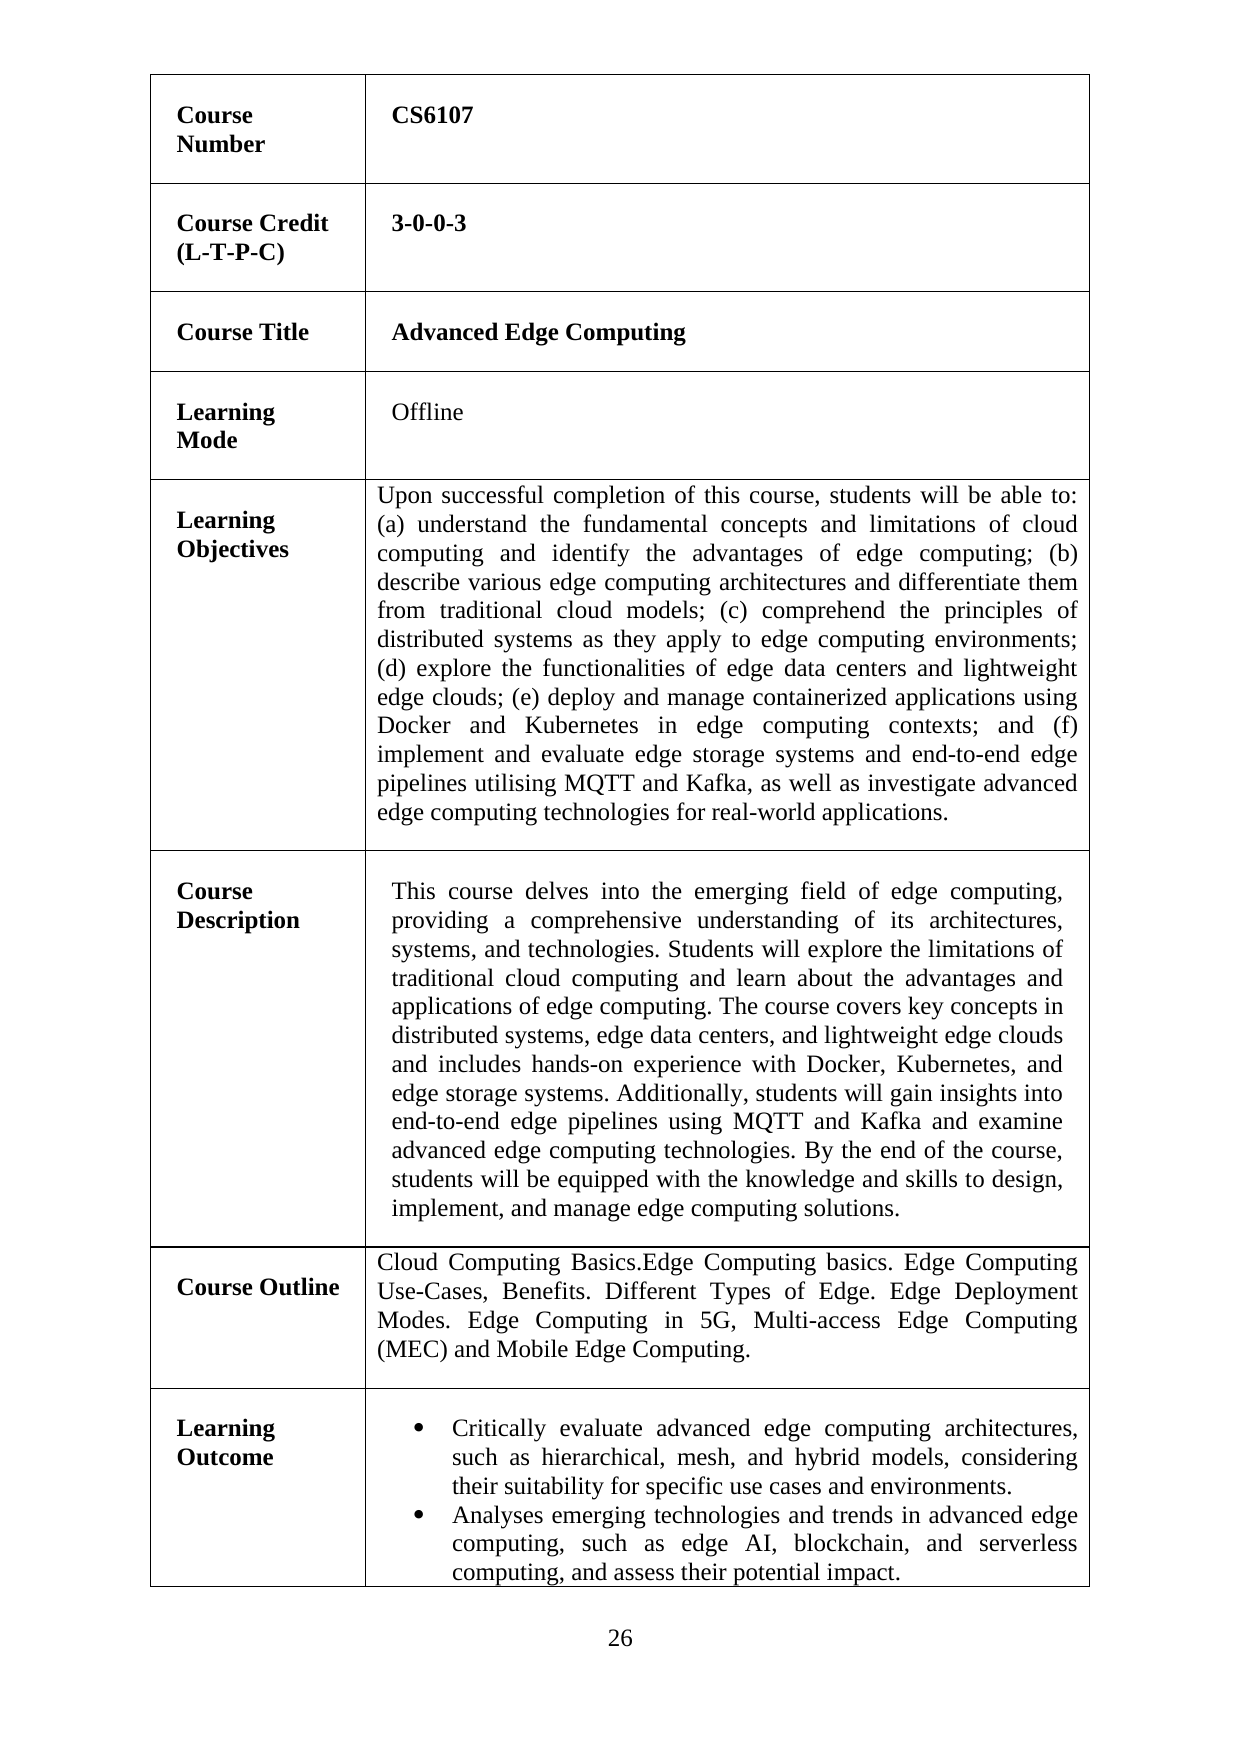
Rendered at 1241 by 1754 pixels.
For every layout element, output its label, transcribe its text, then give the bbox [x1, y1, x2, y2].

table_cell Learning Mode [151, 372, 365, 479]
table_cell Upon successful completion of this course, students will be able to: (a) understand the fundamental concepts and limitations of cloud computing and identify the advantages of edge computing; (b) describe various edge computing architectures and differentiate them from traditional cloud models; (c) comprehend the principles of distributed systems as they apply to edge computing environments; (d) explore the functionalities of edge data centers and lightweight edge clouds; (e) deploy and manage containerized applications using Docker and Kubernetes in edge computing contexts; and (f) implement and evaluate edge storage systems and end-to-end edge pipelines utilising MQTT and Kafka, as well as investigate advanced edge computing technologies for real-world applications. [366, 480, 1089, 850]
table_cell Offline [366, 372, 1089, 479]
table_header CS6107 [366, 75, 1089, 182]
table_header Course Number [151, 75, 365, 182]
table_cell Learning Outcome [151, 1389, 365, 1586]
table_cell Cloud Computing Basics.Edge Computing basics. Edge Computing Use-Cases, Benefits. Different Types of Edge. Edge Deployment Modes. Edge Computing in 5G, Multi-access Edge Computing (MEC) and Mobile Edge Computing. [366, 1248, 1089, 1387]
table_cell Course Outline [151, 1248, 365, 1387]
table_cell This course delves into the emerging field of edge computing, providing a comprehensive understanding of its architectures, systems, and technologies. Students will explore the limitations of traditional cloud computing and learn about the advantages and applications of edge computing. The course covers key concepts in distributed systems, edge data centers, and lightweight edge clouds and includes hands-on experience with Docker, Kubernetes, and edge storage systems. Additionally, students will gain insights into end-to-end edge pipelines using MQTT and Kafka and examine advanced edge computing technologies. By the end of the course, students will be equipped with the knowledge and skills to design, implement, and manage edge computing solutions. [366, 851, 1089, 1246]
table_cell Course Credit (L-T-P-C) [151, 184, 365, 291]
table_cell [366, 1389, 1089, 1586]
table_cell Learning Objectives [151, 480, 365, 850]
table_cell Advanced Edge Computing [366, 292, 1089, 371]
table_cell Course Title [151, 292, 365, 371]
table_cell Course Description [151, 851, 365, 1246]
table_cell 3-0-0-3 [366, 184, 1089, 291]
